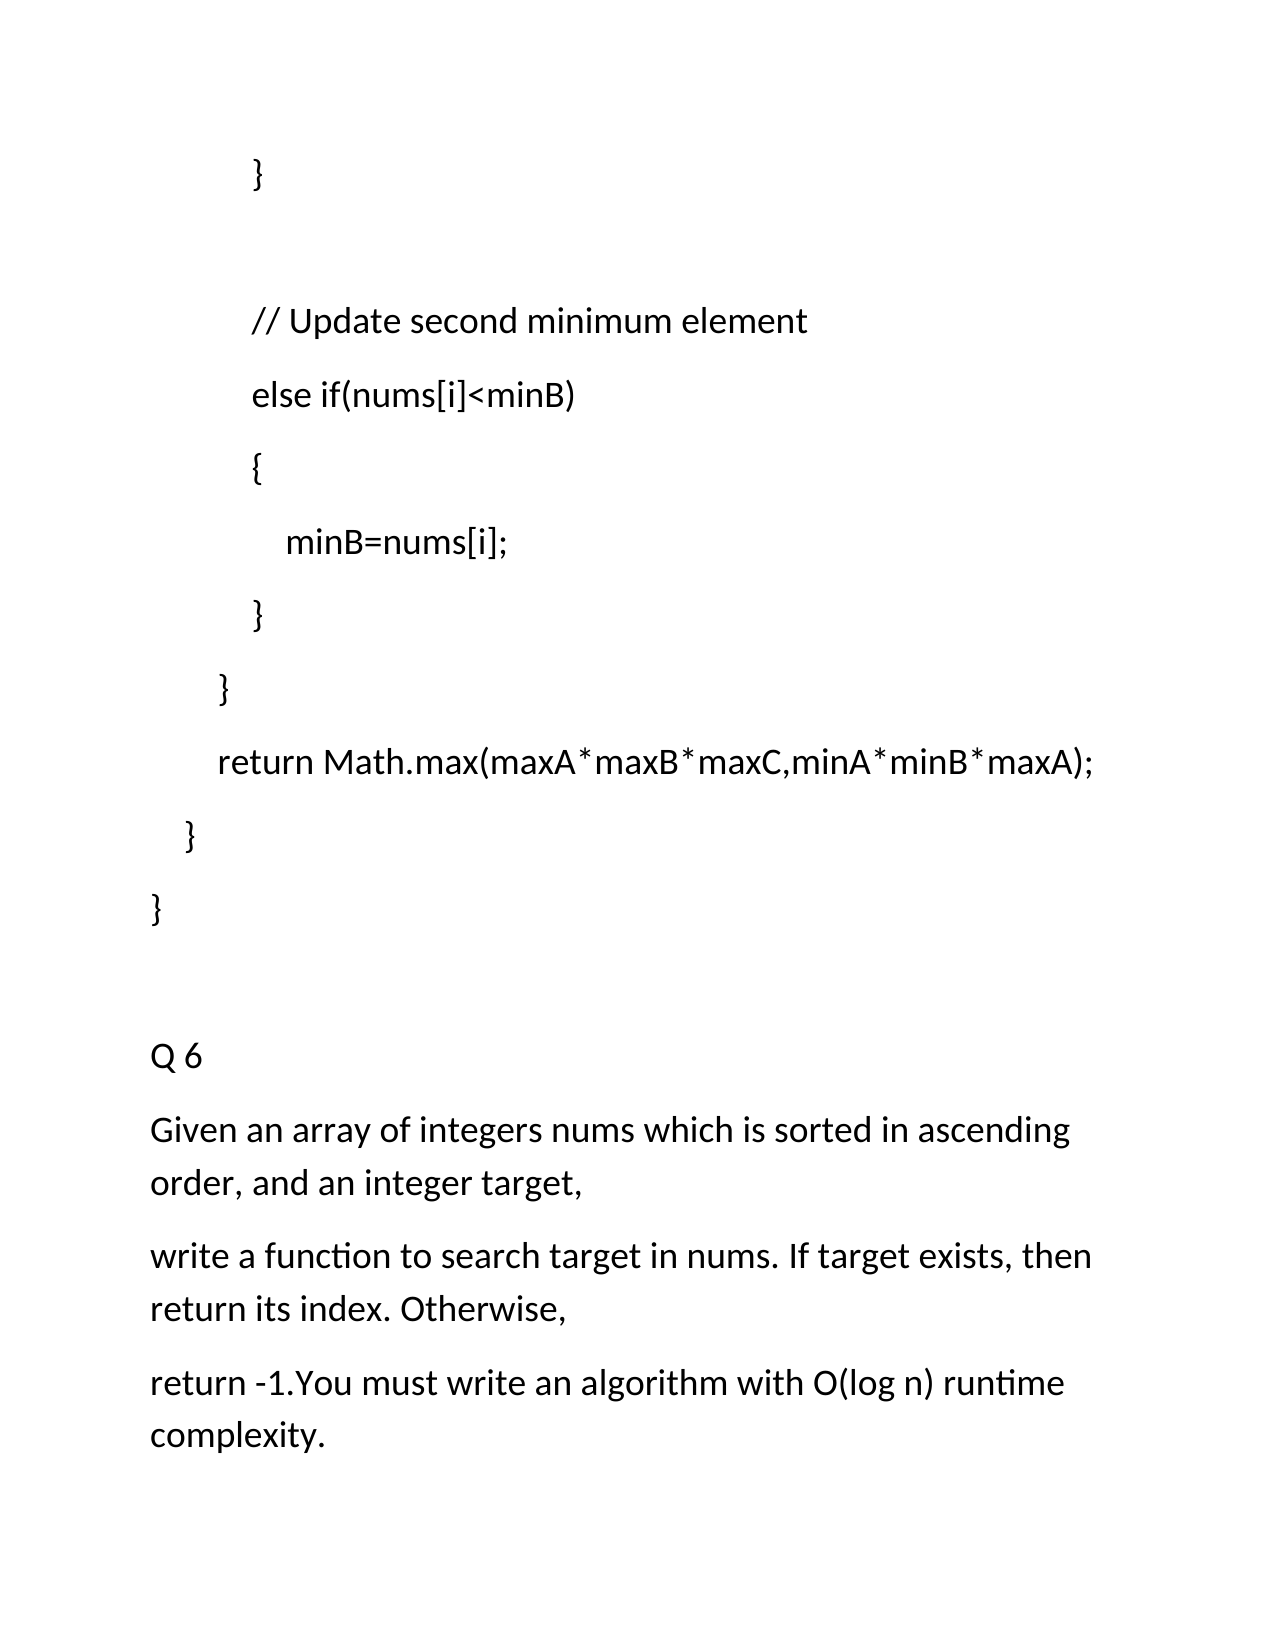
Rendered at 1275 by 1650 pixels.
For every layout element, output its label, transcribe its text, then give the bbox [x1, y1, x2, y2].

text return Math.max(maxA*maxB*maxC,minA*minB*maxA); [150, 738, 1125, 784]
text // Update second minimum element [150, 297, 1125, 343]
text minB=nums[i]; [150, 518, 1125, 563]
text return -1.You must write an algorithm with O(log n) runtime complexity. [150, 1358, 1125, 1457]
text write a function to search target in nums. If target exists, then return its index. Otherwise, [150, 1232, 1125, 1331]
text { [150, 444, 1125, 490]
text else if(nums[i]<minB) [150, 371, 1125, 416]
text } [150, 885, 1125, 931]
text } [150, 665, 1125, 711]
text } [150, 591, 1125, 637]
text Q 6 [150, 1032, 1125, 1078]
text } [150, 812, 1125, 858]
text Given an array of integers nums which is sorted in ascending order, and an integer target, [150, 1106, 1125, 1204]
text } [150, 150, 1125, 196]
